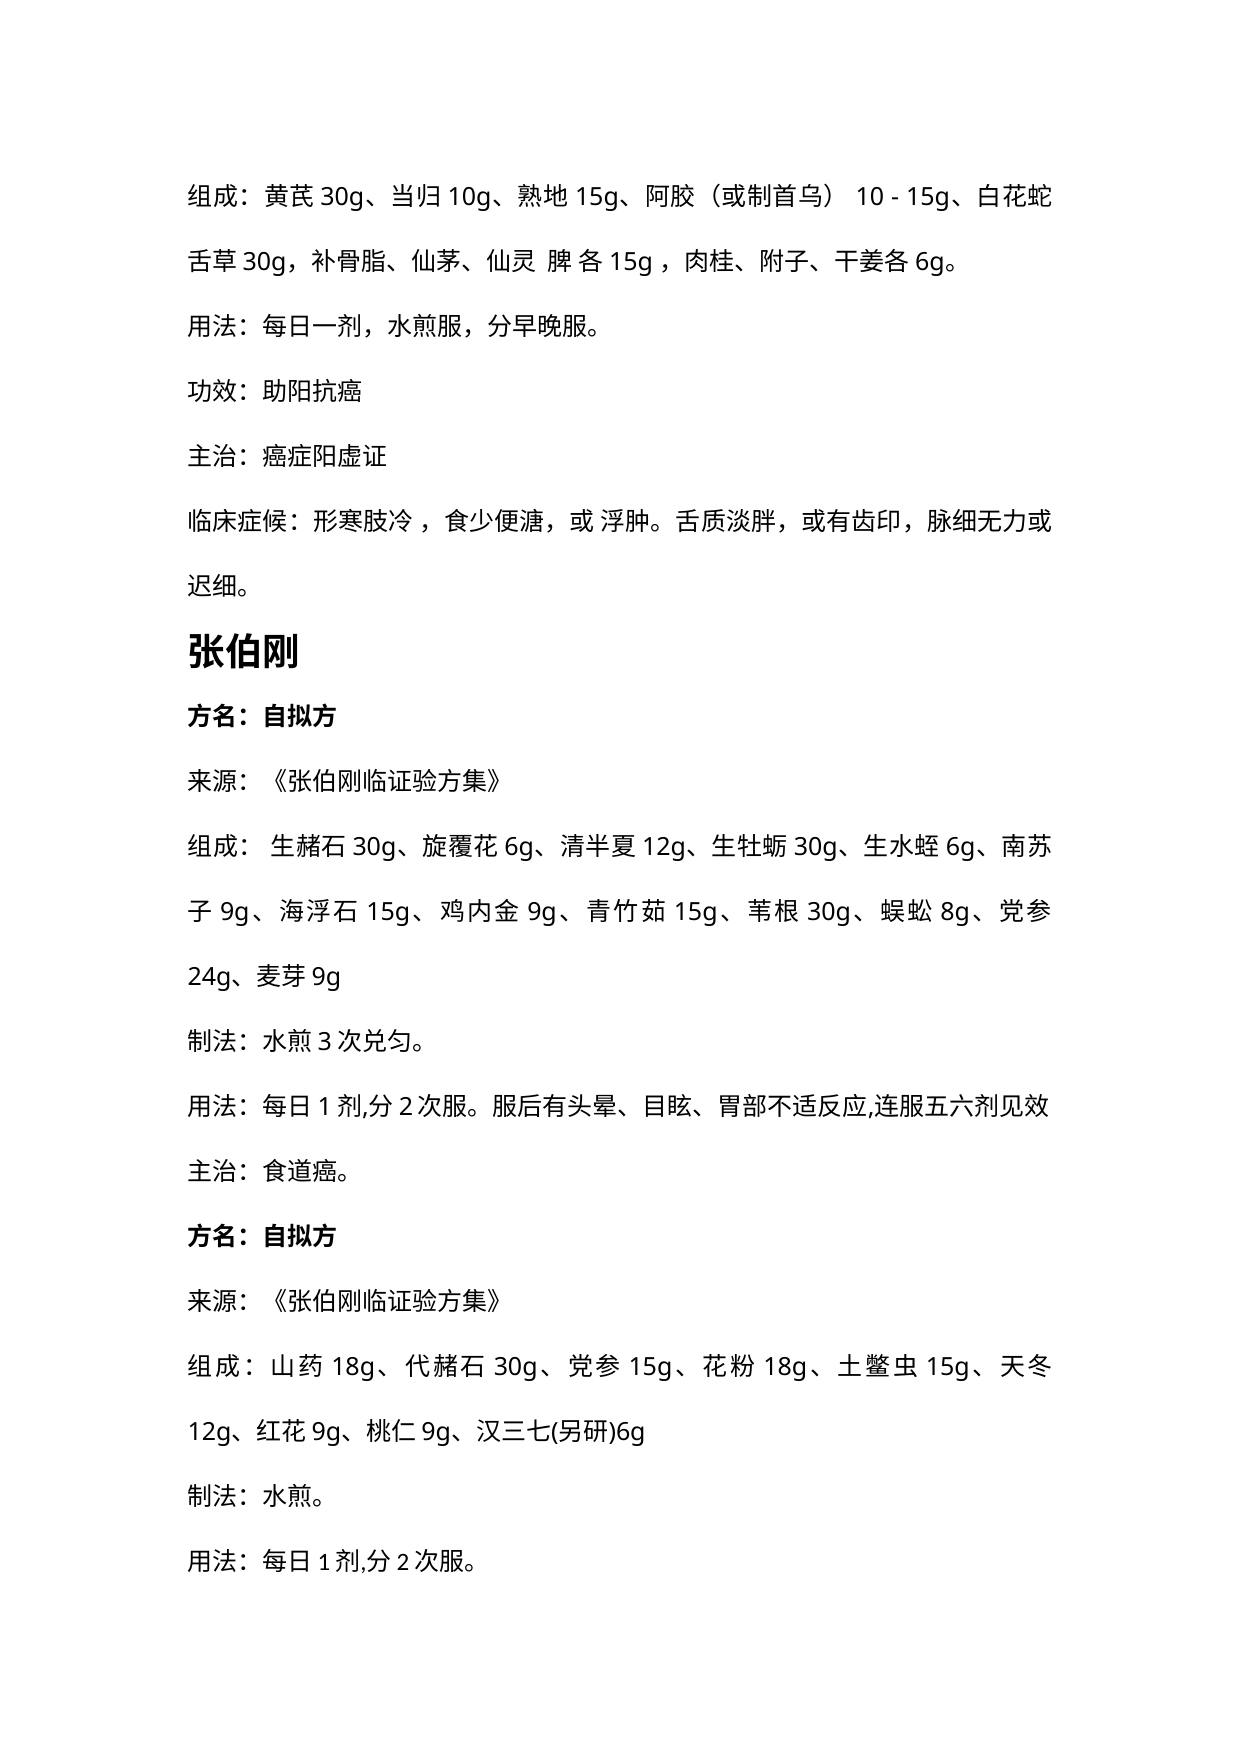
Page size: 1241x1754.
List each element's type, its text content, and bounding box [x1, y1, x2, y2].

text 组成： 生赭石30g、旋覆花6g、清半夏12g、生牡蛎30g、生水蛭6g、南苏子9g、海浮石15g、鸡内金9g、青竹茹15g、苇根30g、蜈蚣8g、党参24g、麦芽9g [187, 812, 1053, 1007]
text 制法：水煎。 [187, 1462, 1053, 1527]
text 临床症候：形寒肢冷 ，食少便溏，或 浮肿。舌质淡胖，或有齿印，脉细无力或迟细。 [187, 487, 1053, 617]
text 组成：黄芪30g、当归 10g、熟地 15g、阿胶（或制首乌） 10 - 15g、白花蛇舌草30g，补骨脂、仙茅、仙灵 脾 各 15g ，肉桂、附子、干姜各 6g。 [187, 162, 1053, 292]
text 用法：每日1剂,分2次服。 [187, 1527, 1053, 1592]
text 主治：癌症阳虚证 [187, 422, 1053, 487]
text 用法：每日1剂,分2次服。服后有头晕、目眩、胃部不适反应,连服五六剂见效 [187, 1072, 1053, 1137]
list 方名：自拟方 [187, 1202, 1053, 1267]
text 主治：食道癌。 [187, 1137, 1053, 1202]
text 功效：助阳抗癌 [187, 357, 1053, 422]
text 制法：水煎3次兑匀。 [187, 1007, 1053, 1072]
text 组成：山药18g、代赭石30g、党参15g、花粉18g、土鳖虫15g、天冬12g、红花9g、桃仁9g、汉三七(另研)6g [187, 1332, 1053, 1462]
text 用法：每日一剂，水煎服，分早晚服。 [187, 292, 1053, 357]
list 方名：自拟方 [187, 682, 1053, 747]
text 来源：《张伯刚临证验方集》 [187, 747, 1053, 812]
text 来源：《张伯刚临证验方集》 [187, 1267, 1053, 1332]
text 张伯刚 [187, 617, 1053, 682]
